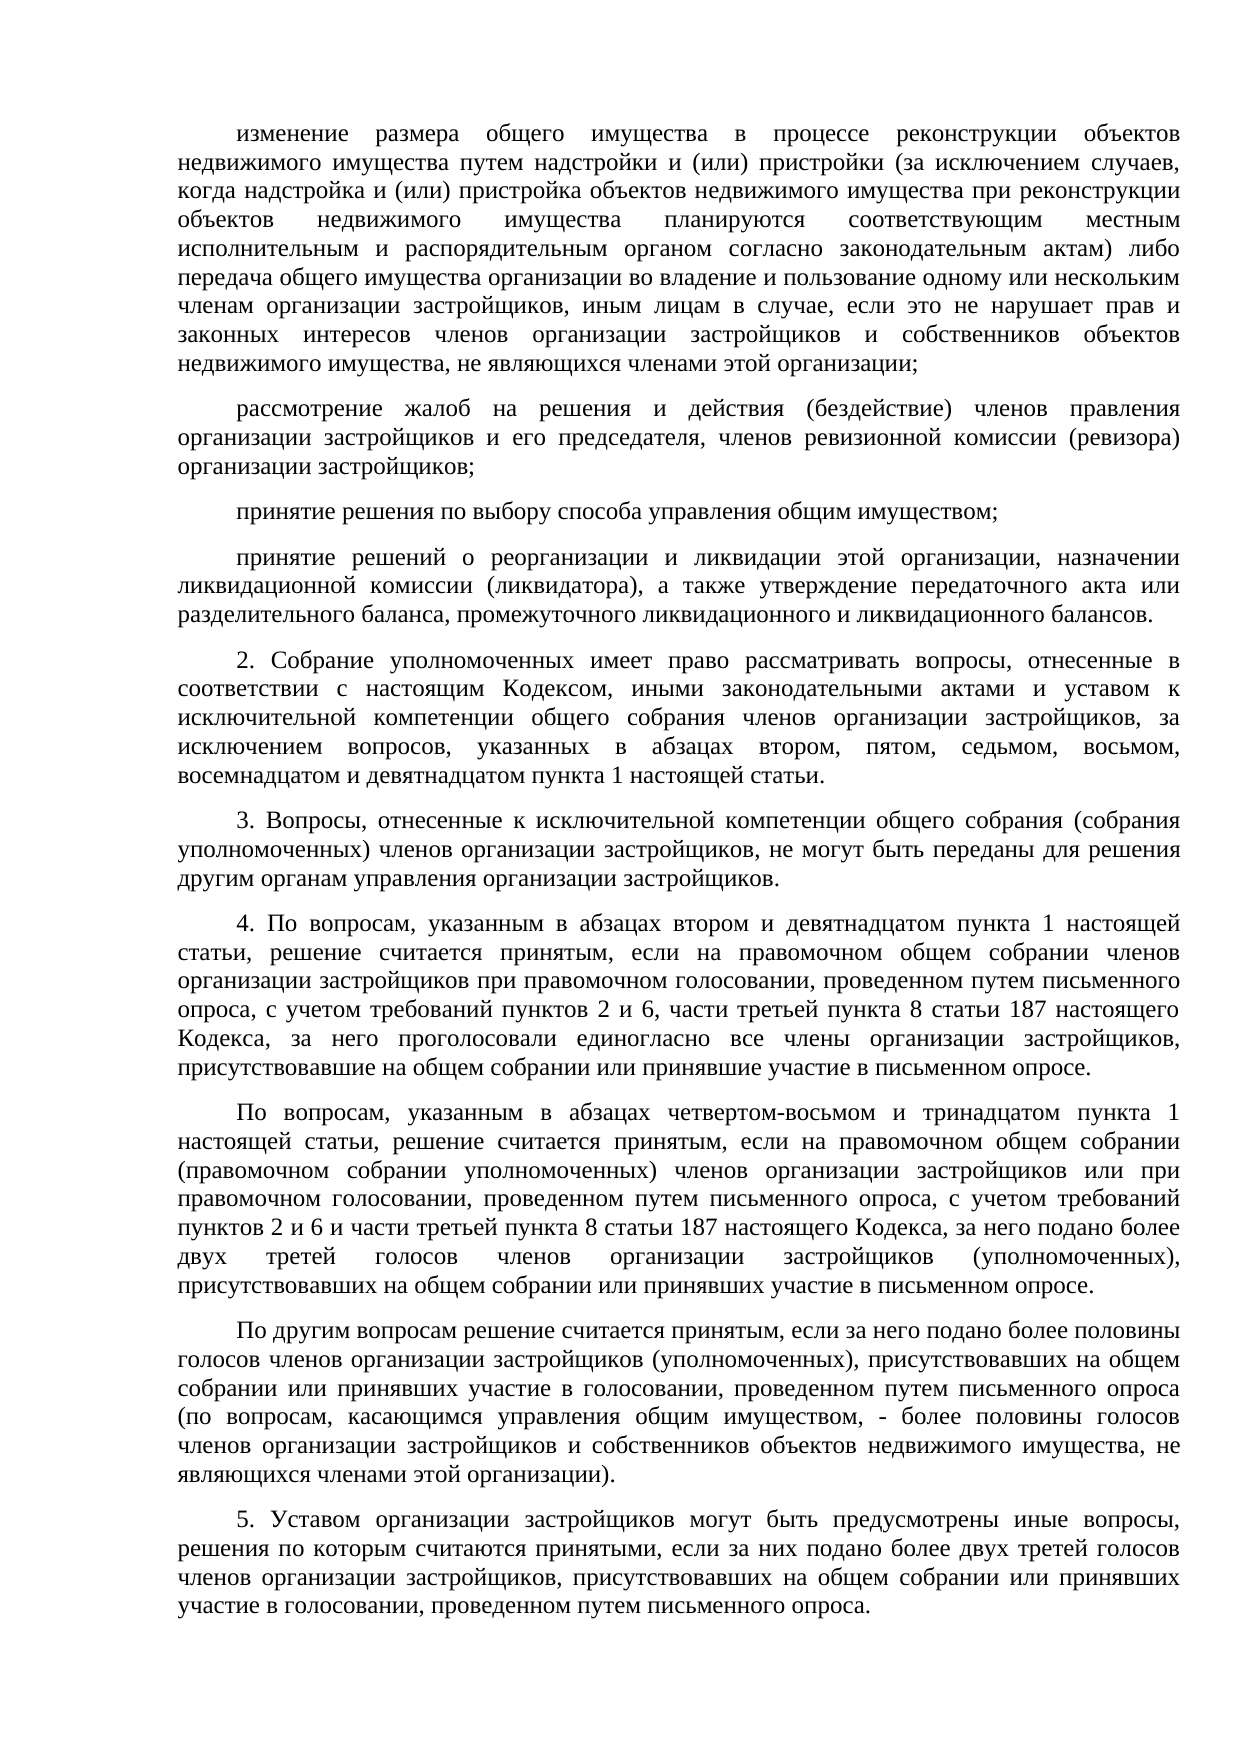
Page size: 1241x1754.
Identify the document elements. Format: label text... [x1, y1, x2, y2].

text 5. Уставом организации застройщиков могут быть предусмотрены иные вопросы, решения по которым считаются принятыми, если за них подано более двух третей голосов членов организации застройщиков, присутствовавших на общем собрании или принявших участие в голосовании, проведенном путем письменного опроса. [177, 1504, 1181, 1619]
text 2. Собрание уполномоченных имеет право рассматривать вопросы, отнесенные в соответствии с настоящим Кодексом, иными законодательными актами и уставом к исключительной компетенции общего собрания членов организации застройщиков, за исключением вопросов, указанных в абзацах втором, пятом, седьмом, восьмом, восемнадцатом и девятнадцатом пункта 1 настоящей статьи. [177, 645, 1181, 788]
text рассмотрение жалоб на решения и действия (бездействие) членов правления организации застройщиков и его председателя, членов ревизионной комиссии (ревизора) организации застройщиков; [177, 393, 1181, 480]
text По другим вопросам решение считается принятым, если за него подано более половины голосов членов организации застройщиков (уполномоченных), присутствовавших на общем собрании или принявших участие в голосовании, проведенном путем письменного опроса (по вопросам, касающимся управления общим имуществом, - более половины голосов членов организации застройщиков и собственников объектов недвижимого имущества, не являющихся членами этой организации). [177, 1315, 1181, 1488]
text принятие решения по выбору способа управления общим имуществом; [177, 496, 1181, 525]
text 3. Вопросы, отнесенные к исключительной компетенции общего собрания (собрания уполномоченных) членов организации застройщиков, не могут быть переданы для решения другим органам управления организации застройщиков. [177, 805, 1181, 891]
text По вопросам, указанным в абзацах четвертом-восьмом и тринадцатом пункта 1 настоящей статьи, решение считается принятым, если на правомочном общем собрании (правомочном собрании уполномоченных) членов организации застройщиков или при правомочном голосовании, проведенном путем письменного опроса, с учетом требований пунктов 2 и 6 и части третьей пункта 8 статьи 187 настоящего Кодекса, за него подано более двух третей голосов членов организации застройщиков (уполномоченных), присутствовавших на общем собрании или принявших участие в письменном опросе. [177, 1097, 1181, 1298]
text принятие решений о реорганизации и ликвидации этой организации, назначении ликвидационной комиссии (ликвидатора), а также утверждение передаточного акта или разделительного баланса, промежуточного ликвидационного и ликвидационного балансов. [177, 542, 1181, 628]
text 4. По вопросам, указанным в абзацах втором и девятнадцатом пункта 1 настоящей статьи, решение считается принятым, если на правомочном общем собрании членов организации застройщиков при правомочном голосовании, проведенном путем письменного опроса, с учетом требований пунктов 2 и 6, части третьей пункта 8 статьи 187 настоящего Кодекса, за него проголосовали единогласно все члены организации застройщиков, присутствовавшие на общем собрании или принявшие участие в письменном опросе. [177, 908, 1181, 1081]
text изменение размера общего имущества в процессе реконструкции объектов недвижимого имущества путем надстройки и (или) пристройки (за исключением случаев, когда надстройка и (или) пристройка объектов недвижимого имущества при реконструкции объектов недвижимого имущества планируются соответствующим местным исполнительным и распорядительным органом согласно законодательным актам) либо передача общего имущества организации во владение и пользование одному или нескольким членам организации застройщиков, иным лицам в случае, если это не нарушает прав и законных интересов членов организации застройщиков и собственников объектов недвижимого имущества, не являющихся членами этой организации; [177, 118, 1181, 377]
